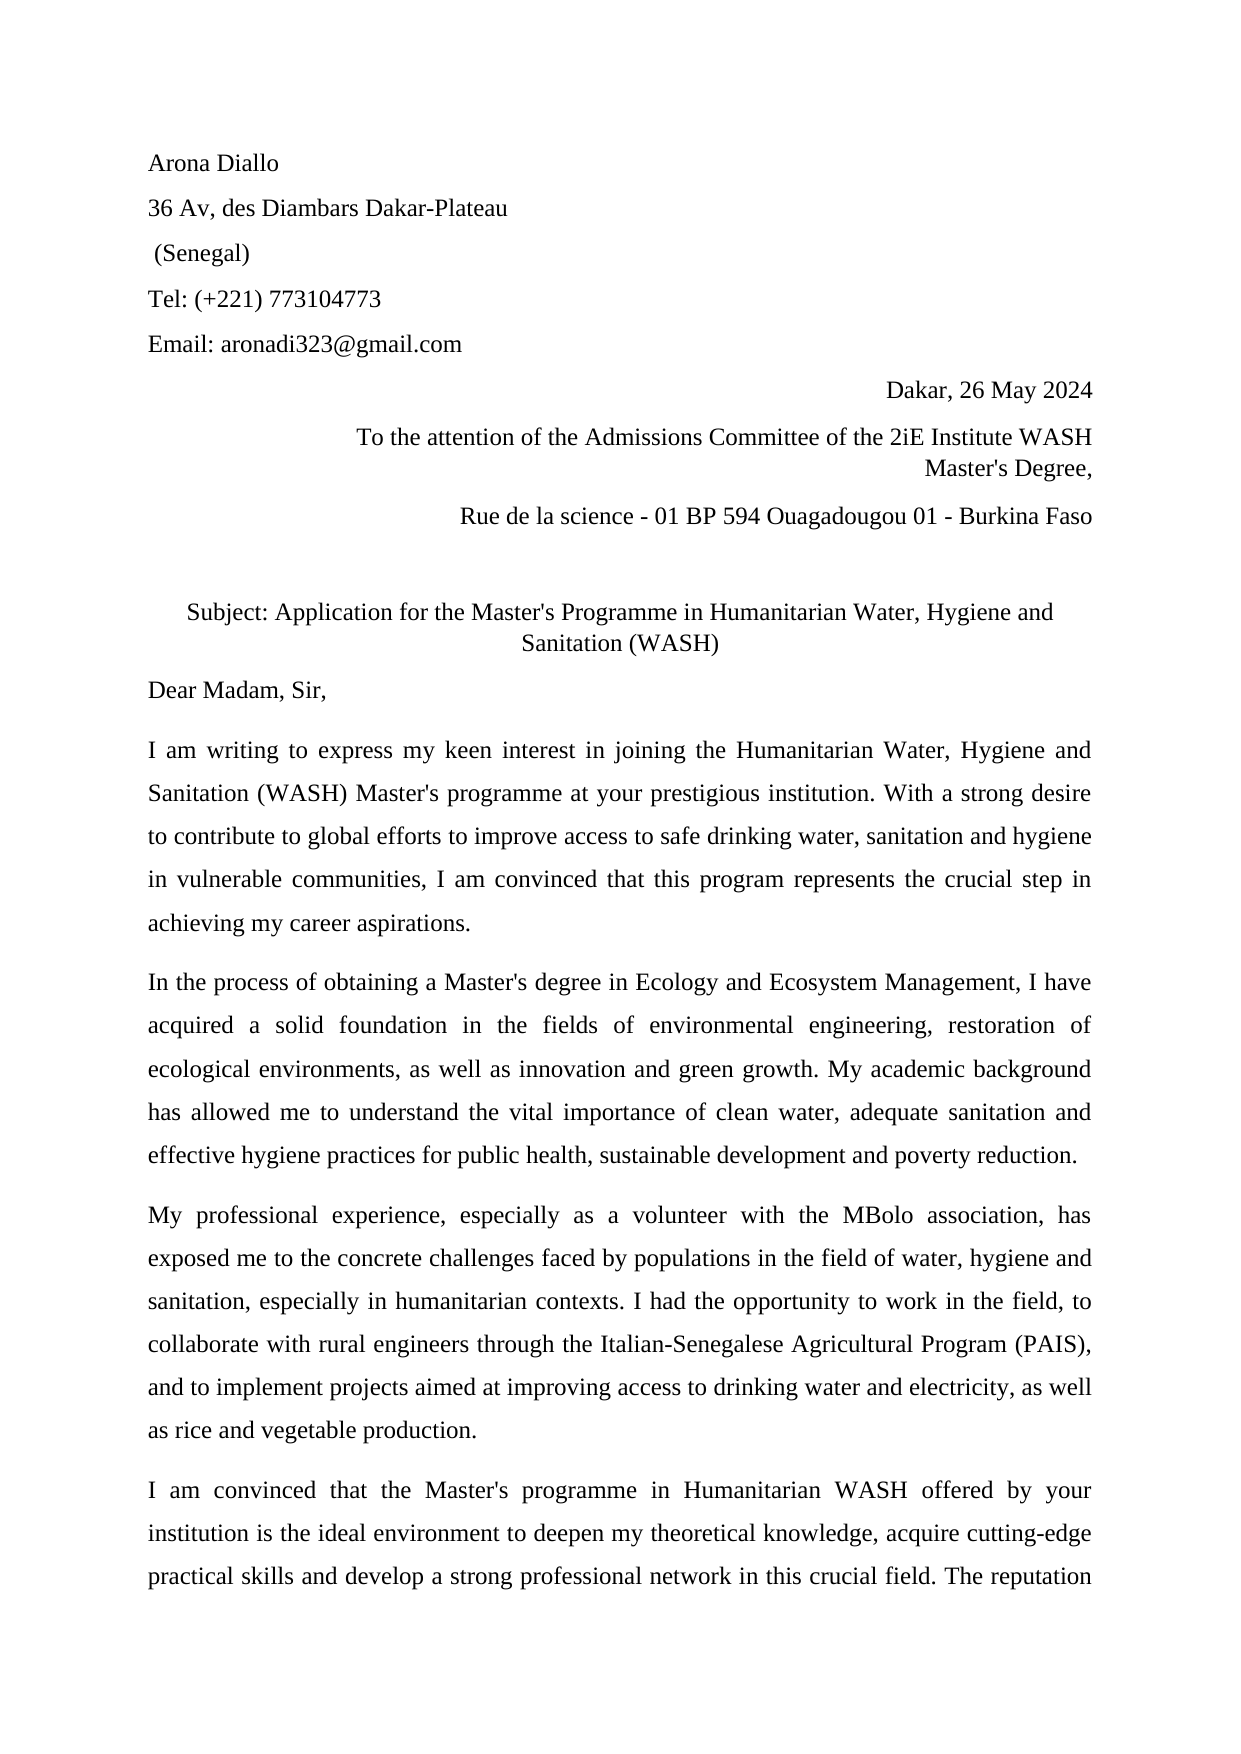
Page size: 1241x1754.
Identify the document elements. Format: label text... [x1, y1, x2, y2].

text Tel: (+221) 773104773 [148, 284, 1093, 313]
text Arona Diallo [148, 148, 1093, 176]
text My professional experience, especially as a volunteer with the MBolo association, has exposed me to the concrete challenges faced by populations in the field of water, hygiene and sanitation, especially in humanitarian contexts. I had the opportunity to work in the field, to collaborate with rural engineers through the Italian-Senegalese Agricultural Program (PAIS), and to implement projects aimed at improving access to drinking water and electricity, as well as rice and vegetable production. [148, 1200, 1093, 1444]
text In the process of obtaining a Master's degree in Ecology and Ecosystem Management, I have acquired a solid foundation in the fields of environmental engineering, restoration of ecological environments, as well as innovation and green growth. My academic background has allowed me to understand the vital importance of clean water, adequate sanitation and effective hygiene practices for public health, sustainable development and poverty reduction. [148, 967, 1093, 1169]
text Email: aronadi323@gmail.com [148, 329, 1093, 358]
text To the attention of the Admissions Committee of the 2iE Institute WASH Master's Degree, [148, 422, 1093, 482]
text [148, 1475, 1093, 1590]
text I am writing to express my keen interest in joining the Humanitarian Water, Hygiene and Sanitation (WASH) Master's programme at your prestigious institution. With a strong desire to contribute to global efforts to improve access to safe drinking water, sanitation and hygiene in vulnerable communities, I am convinced that this program represents the crucial step in achieving my career aspirations. [148, 735, 1093, 936]
text Rue de la science - 01 BP 594 Ouagadougou 01 - Burkina Faso [148, 501, 1093, 530]
text 36 Av, des Diambars Dakar-Plateau [148, 193, 1093, 222]
text Dear Madam, Sir, [148, 675, 1093, 704]
text Subject: Application for the Master's Programme in Humanitarian Water, Hygiene and Sanitation (WASH) [148, 597, 1093, 656]
text Dakar, 26 May 2024 [148, 375, 1093, 403]
text (Senegal) [148, 238, 1093, 267]
